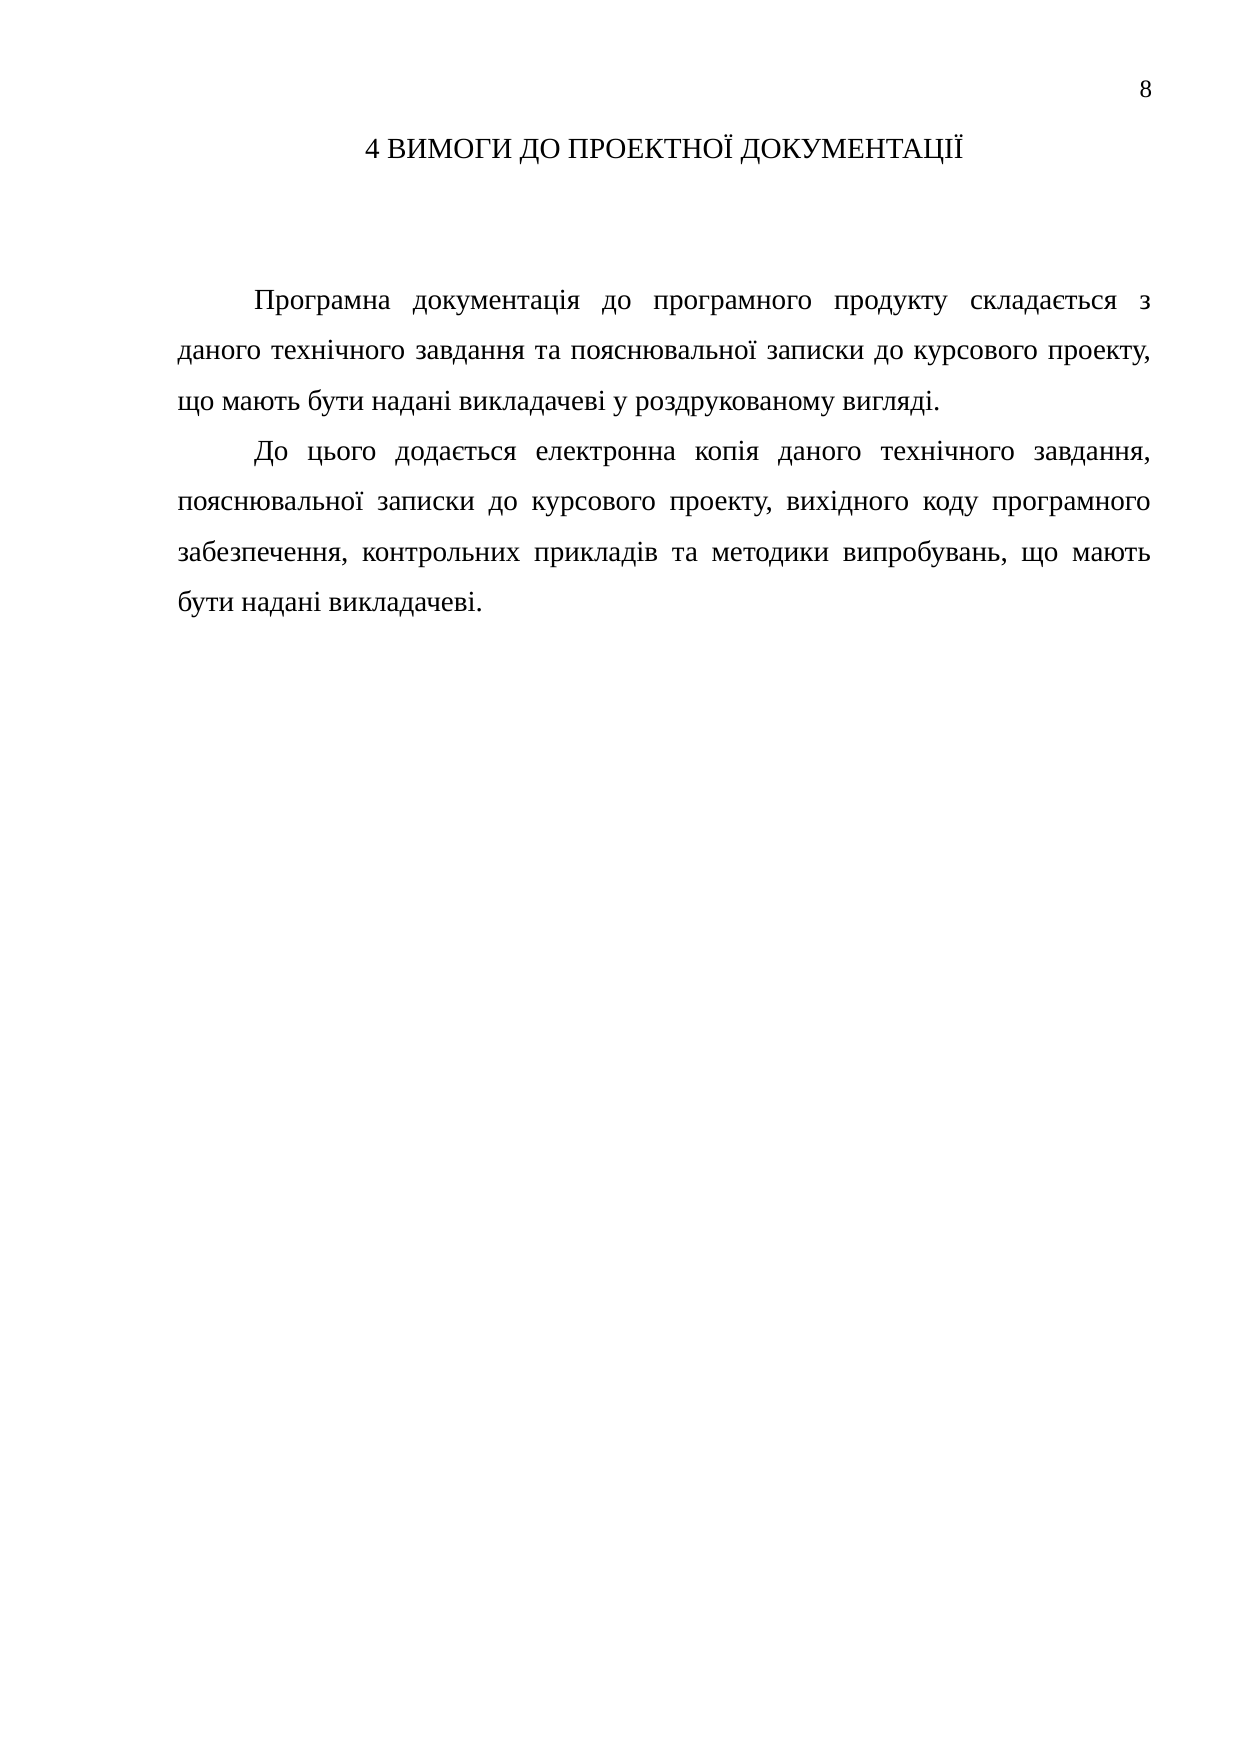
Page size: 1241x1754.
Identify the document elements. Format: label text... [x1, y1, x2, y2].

text Програмна документація до програмного продукту складається з даного технічного завдання та пояснювальної записки до курсового проекту, що мають бути надані викладачеві у роздрукованому вигляді. [177, 282, 1152, 416]
subtitle 4 ВИМОГИ ДО ПРОЕКТНОЇ ДОКУМЕНТАЦІЇ [177, 131, 1152, 165]
text До цього додається електронна копія даного технічного завдання, пояснювальної записки до курсового проекту, вихідного коду програмного забезпечення, контрольних прикладів та методики випробувань, що мають бути надані викладачеві. [177, 433, 1152, 618]
